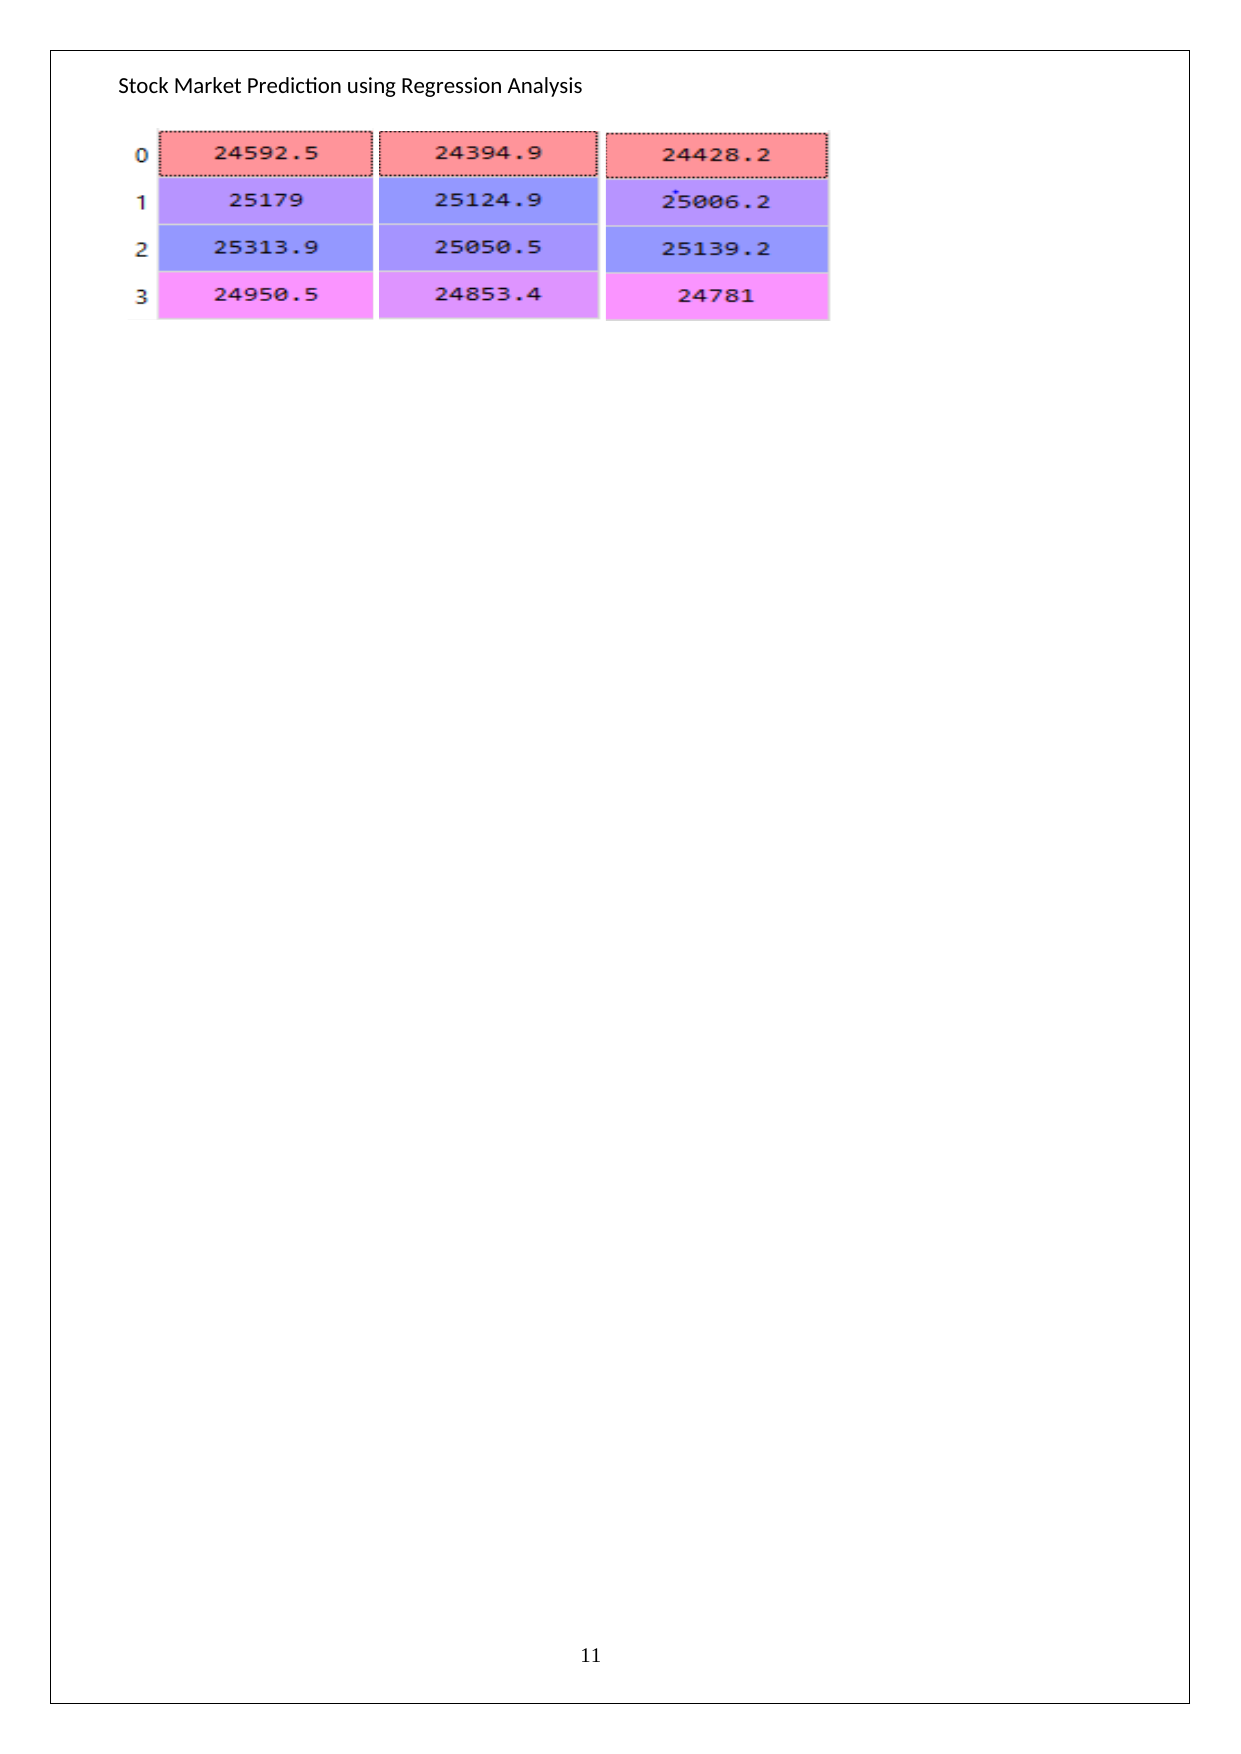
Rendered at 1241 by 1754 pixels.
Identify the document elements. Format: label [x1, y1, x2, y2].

picture [127, 128, 374, 320]
picture [379, 130, 833, 321]
